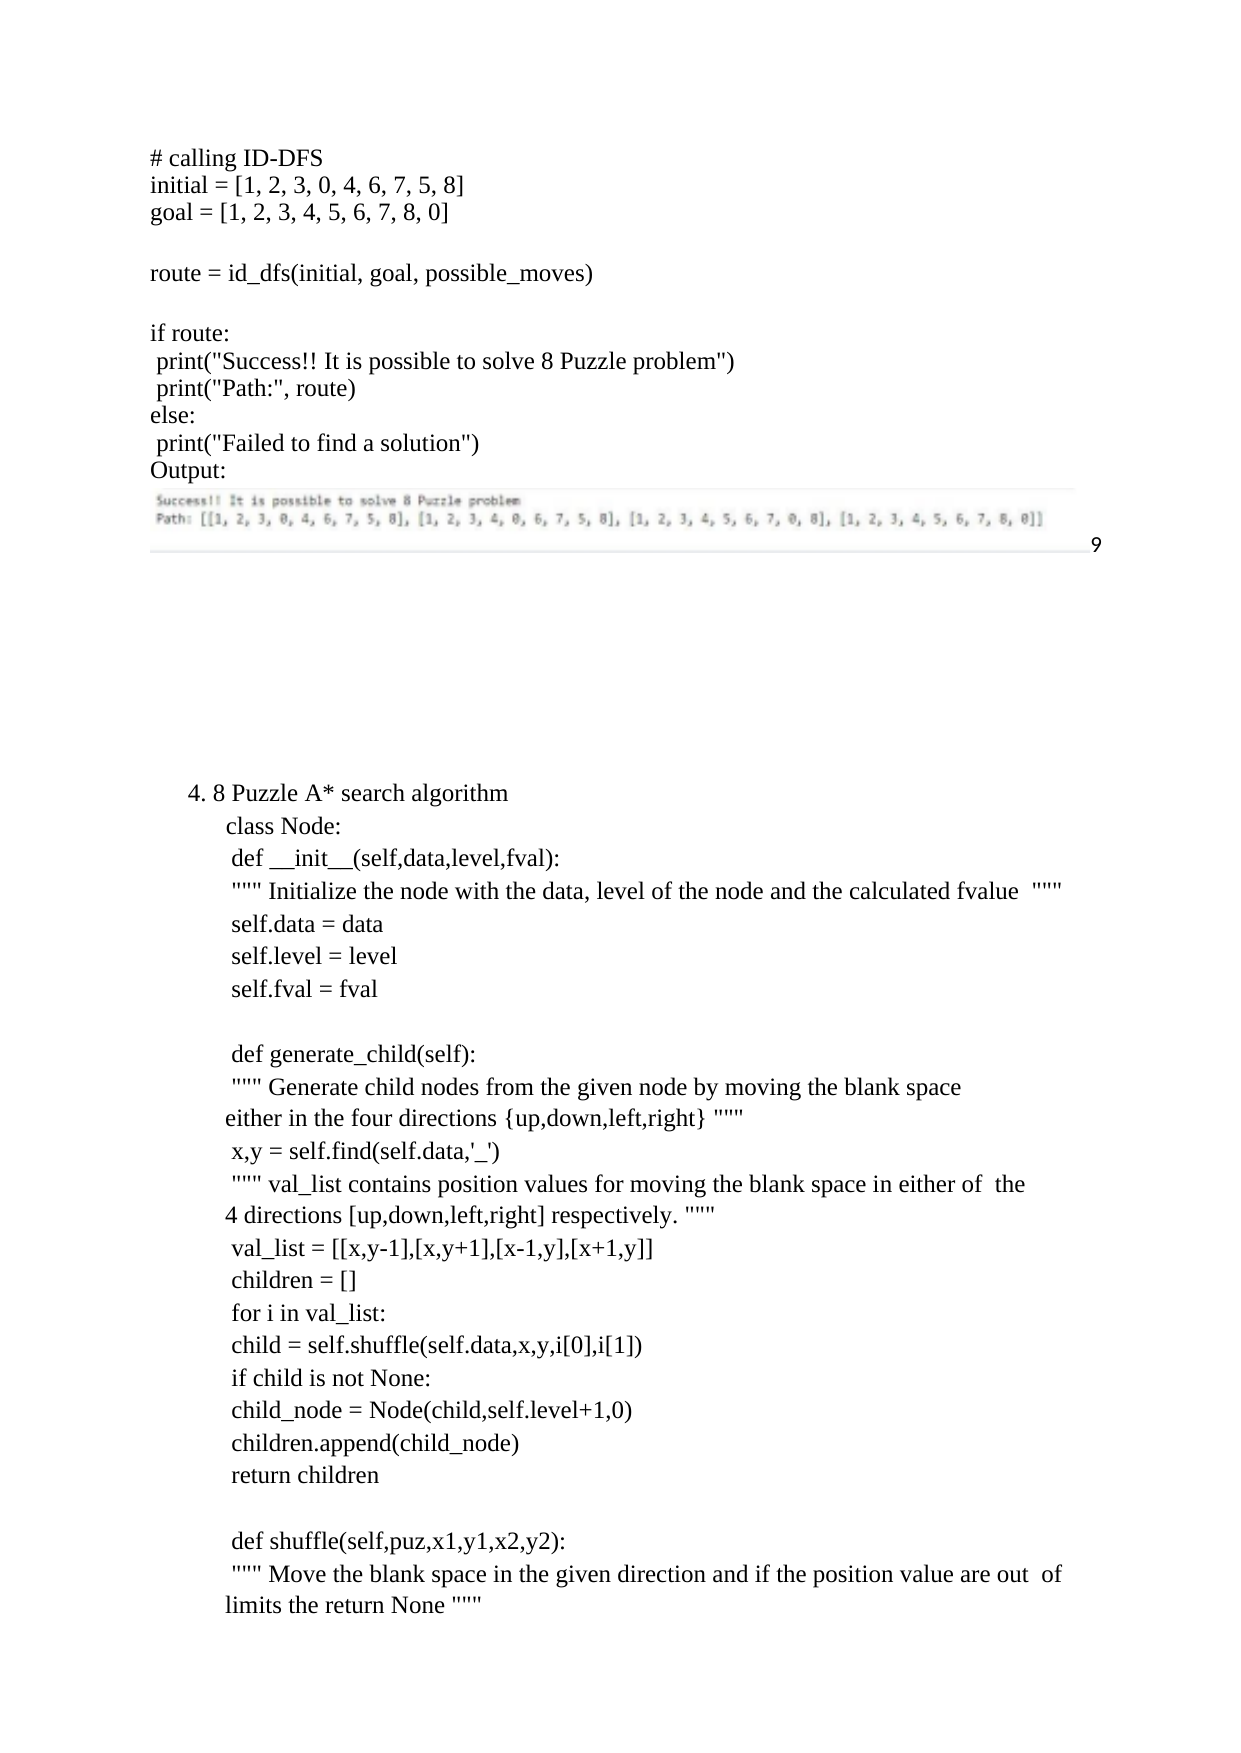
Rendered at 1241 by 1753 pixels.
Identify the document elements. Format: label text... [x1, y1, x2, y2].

text self.fval = fval [225, 974, 1165, 1003]
text children = [] [225, 1265, 1165, 1294]
text class Node: [226, 811, 1165, 839]
text """ Move the blank space in the given direction and if the position value are out of limits the return None """ [225, 1559, 1073, 1619]
text print("Path:", route) [150, 378, 1165, 401]
text if route: [150, 323, 1165, 346]
text """ val_list contains position values for moving the blank space in either of the 4 directions [up,down,left,right] respectively. """ [225, 1169, 1028, 1229]
text self.data = data [225, 909, 1165, 937]
text self.level = level [225, 941, 1165, 970]
text def shuffle(self,puz,x1,y1,x2,y2): [225, 1526, 1165, 1555]
text """ Generate child nodes from the given node by moving the blank space either in the four directions {up,down,left,right} """ [225, 1072, 1006, 1132]
text initial = [1, 2, 3, 0, 4, 6, 7, 5, 8] [150, 175, 1165, 198]
text 4. 8 Puzzle A* search algorithm [188, 778, 1165, 807]
text children.append(child_node) [225, 1428, 1165, 1457]
text print("Success!! It is possible to solve 8 Puzzle problem") [150, 351, 1165, 374]
text def __init__(self,data,level,fval): [225, 843, 1165, 872]
picture [150, 488, 1091, 553]
text """ Initialize the node with the data, level of the node and the calculated fvalue """ [225, 876, 1069, 905]
text child = self.shuffle(self.data,x,y,i[0],i[1]) [225, 1330, 1165, 1359]
text for i in val_list: [225, 1298, 1165, 1327]
text else: [150, 405, 1165, 429]
text child_node = Node(child,self.level+1,0) [225, 1396, 1165, 1424]
text route = id_dfs(initial, goal, possible_moves) [150, 263, 1165, 286]
text if child is not None: [225, 1363, 1165, 1392]
text goal = [1, 2, 3, 4, 5, 6, 7, 8, 0] [150, 202, 1165, 226]
text print("Failed to find a solution") [150, 432, 1165, 456]
text Output: [150, 460, 1165, 483]
text # calling ID-DFS [150, 147, 1165, 171]
text return children [225, 1461, 1165, 1489]
text def generate_child(self): [225, 1039, 1165, 1068]
text x,y = self.find(self.data,'_') [225, 1136, 1165, 1165]
text val_list = [[x,y-1],[x,y+1],[x-1,y],[x+1,y]] [225, 1233, 1165, 1262]
